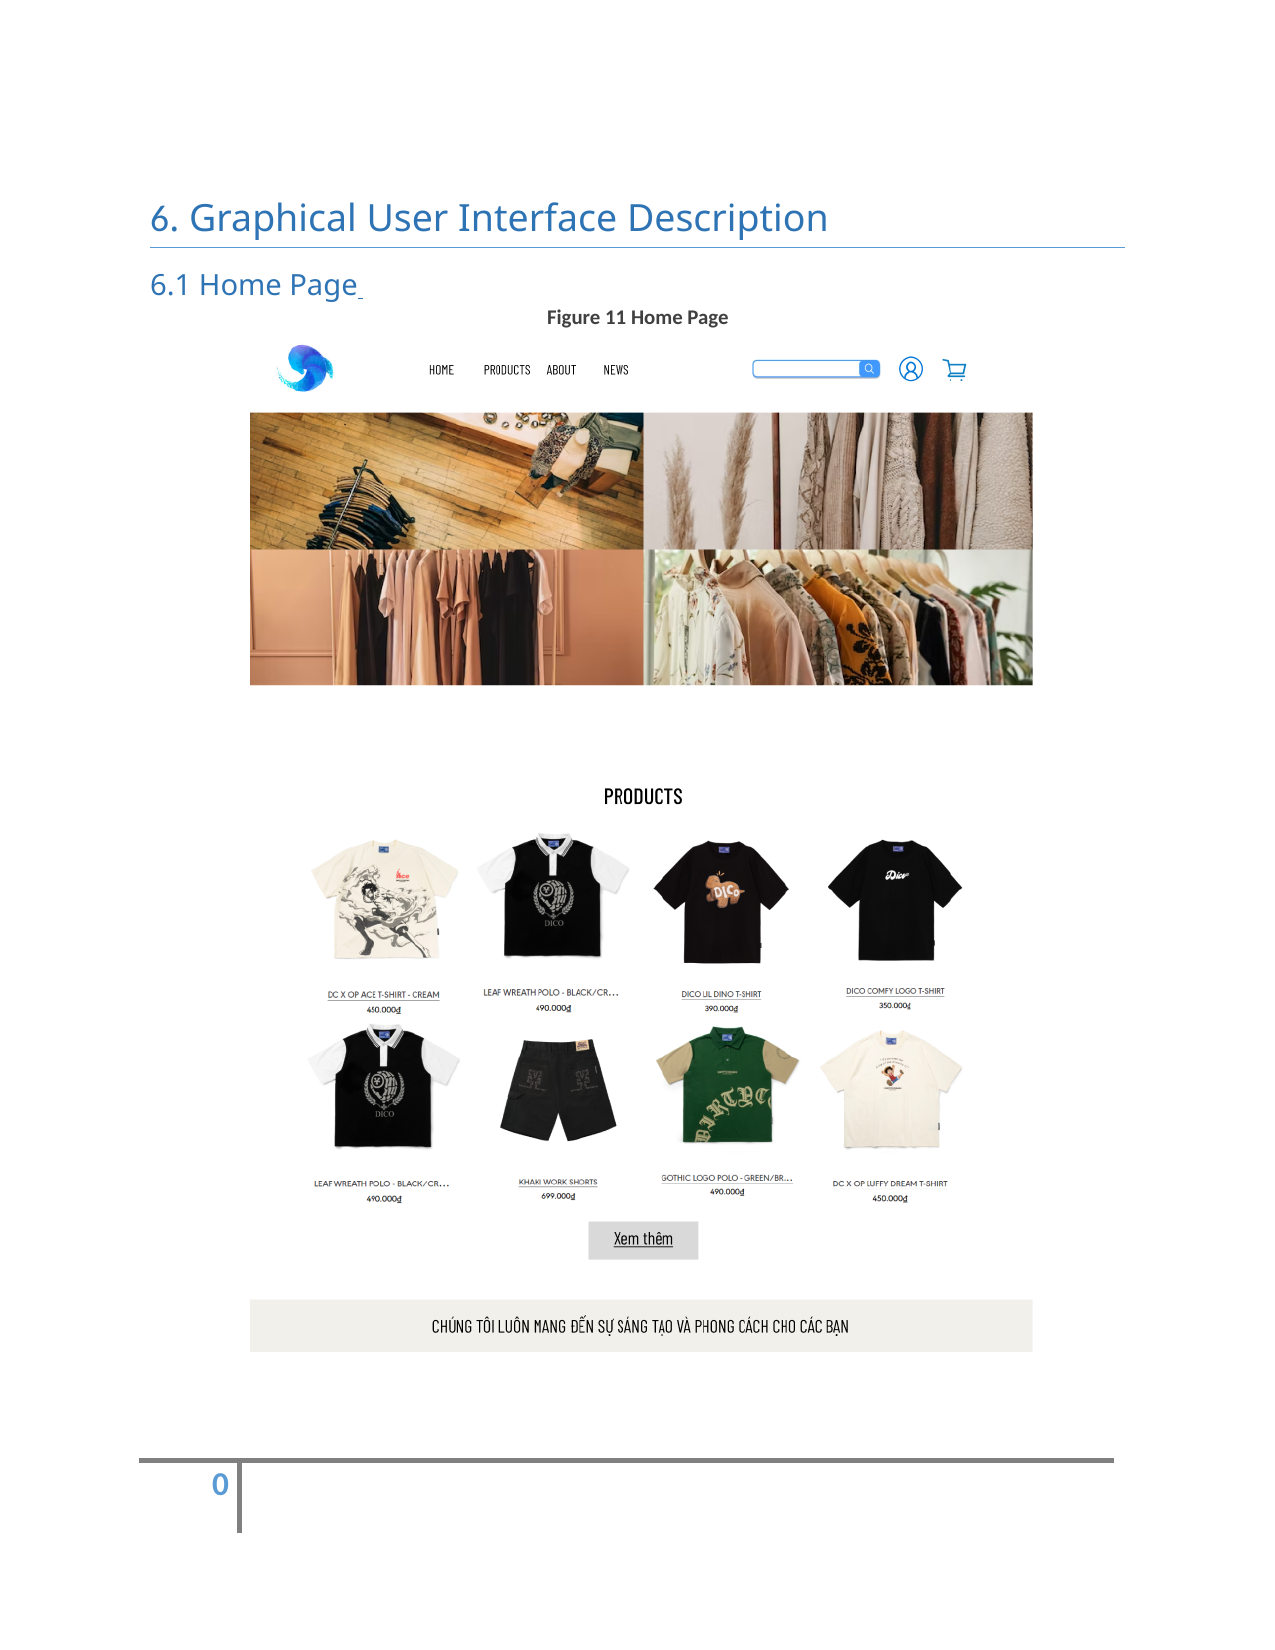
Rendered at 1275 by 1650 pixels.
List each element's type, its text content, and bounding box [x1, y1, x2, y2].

subtitle 6. Graphical User Interface Description [150, 192, 1125, 247]
subtitle 6.1 Home Page [150, 264, 1125, 304]
picture [250, 342, 1033, 1352]
